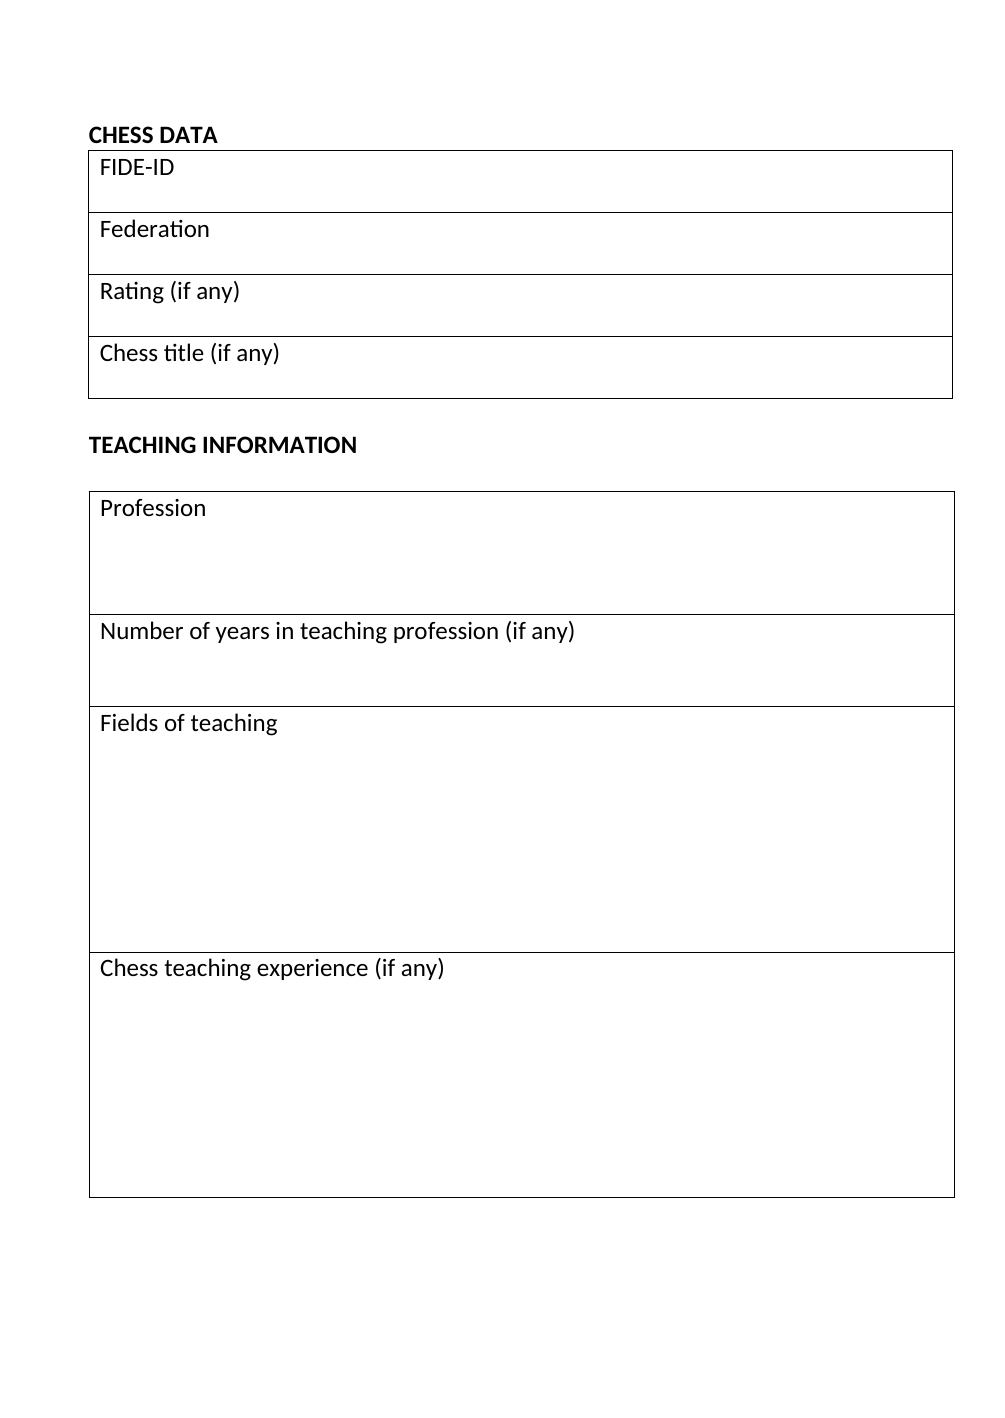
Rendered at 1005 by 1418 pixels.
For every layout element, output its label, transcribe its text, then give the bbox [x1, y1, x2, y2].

table_cell Rating (if any) [89, 275, 952, 336]
table_cell Chess teaching experience (if any) [90, 953, 954, 1197]
table_cell Number of years in teaching profession (if any) [90, 615, 954, 706]
table_header FIDE-ID [89, 151, 952, 212]
text CHESS DATA [89, 119, 915, 150]
table_cell Fields of teaching [90, 707, 954, 952]
table_cell Chess title (if any) [89, 337, 952, 398]
text TEACHING INFORMATION [89, 429, 915, 460]
table_header Profession [90, 492, 954, 614]
table_cell Federation [89, 213, 952, 274]
